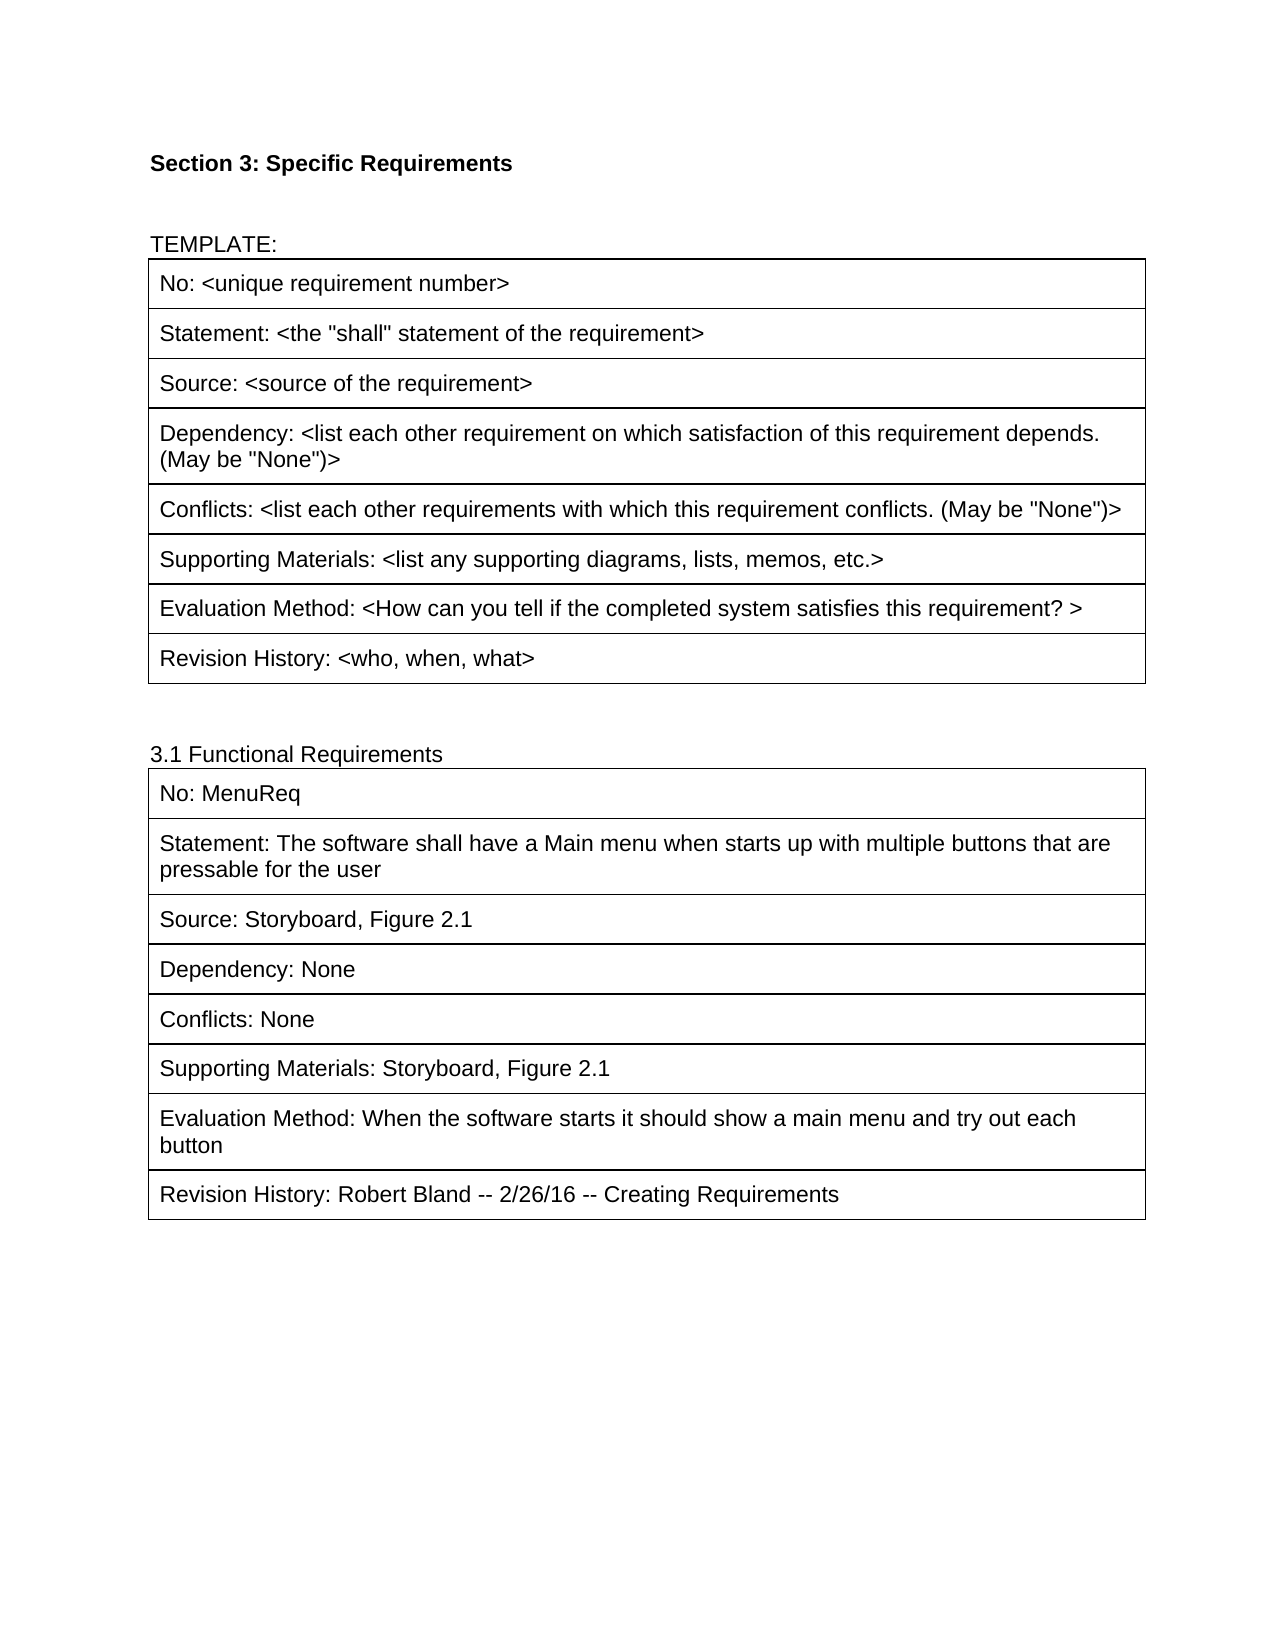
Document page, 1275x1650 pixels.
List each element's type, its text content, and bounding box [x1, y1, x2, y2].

table_cell Evaluation Method: When the software starts it should show a main menu and try out each button [149, 1094, 1145, 1169]
table_cell Conflicts: None [149, 995, 1145, 1043]
table_cell Dependency: None [149, 945, 1145, 993]
table_cell Evaluation Method: <How can you tell if the completed system satisfies this requirement? > [149, 585, 1145, 633]
table_header No: MenuReq [149, 769, 1145, 817]
table_cell Statement: <the "shall" statement of the requirement> [149, 309, 1145, 357]
text TEMPLATE: [150, 231, 1125, 258]
table_cell Statement: The software shall have a Main menu when starts up with multiple buttons that are pressable for the user [149, 819, 1145, 893]
table_cell Dependency: <list each other requirement on which satisfaction of this requirement depends. (May be "None")> [149, 409, 1145, 483]
text 3.1 Functional Requirements [150, 741, 1125, 768]
table_header No: <unique requirement number> [149, 260, 1145, 308]
table_cell Conflicts: <list each other requirements with which this requirement conflicts. (May be "None")> [149, 485, 1145, 533]
table_cell Supporting Materials: <list any supporting diagrams, lists, memos, etc.> [149, 535, 1145, 583]
table_cell Supporting Materials: Storyboard, Figure 2.1 [149, 1045, 1145, 1093]
table_cell Revision History: <who, when, what> [149, 634, 1145, 682]
table_cell Source: Storyboard, Figure 2.1 [149, 895, 1145, 943]
table_cell Revision History: Robert Bland -- 2/26/16 -- Creating Requirements [149, 1171, 1145, 1219]
table_cell Source: <source of the requirement> [149, 359, 1145, 407]
text Section 3: Specific Requirements [150, 150, 1125, 231]
